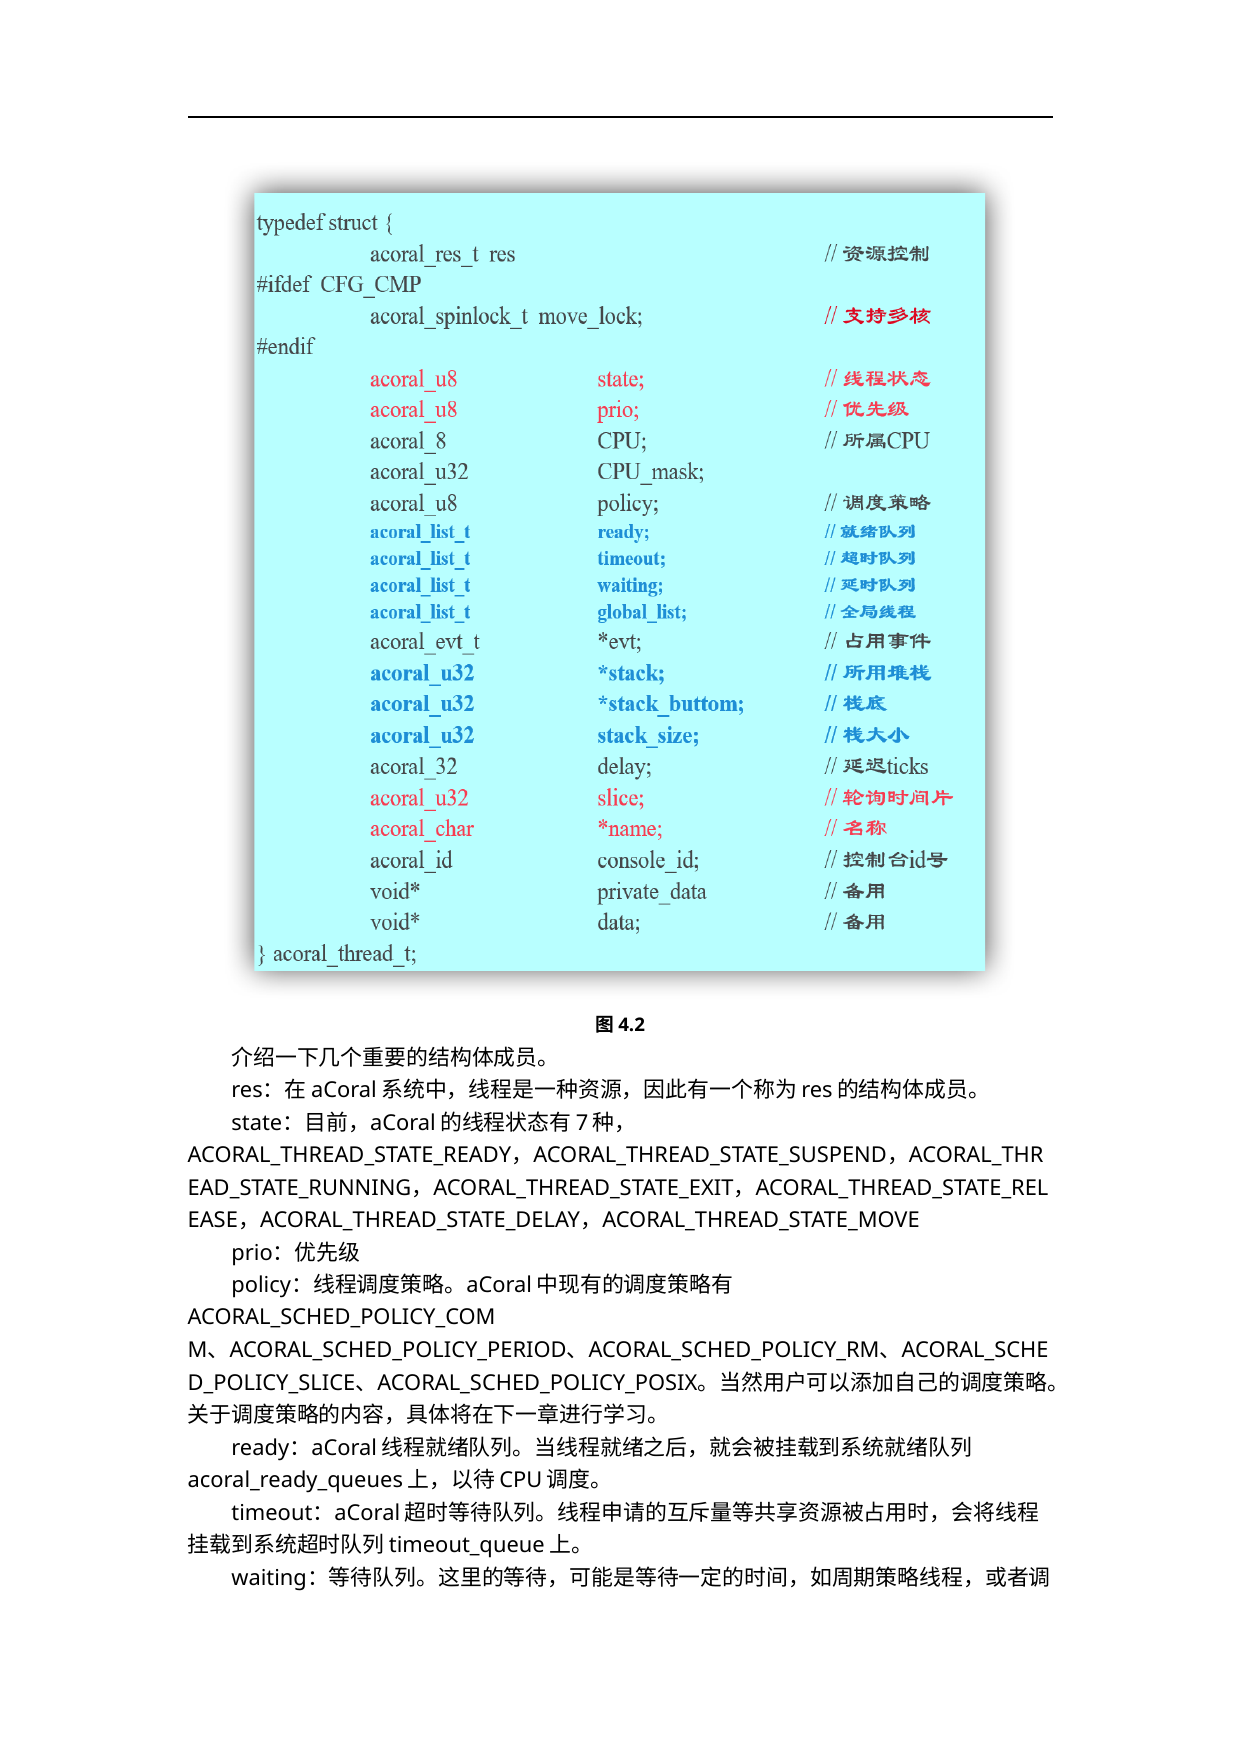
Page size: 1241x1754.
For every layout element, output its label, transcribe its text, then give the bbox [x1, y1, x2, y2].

text policy：线程调度策略。aCoral中现有的调度策略有ACORAL_SCHED_POLICY_COMM、ACORAL_SCHED_POLICY_PERIOD、ACORAL_SCHED_POLICY_RM、ACORAL_SCHED_POLICY_SLICE、ACORAL_SCHED_POLICY_POSIX。当然用户可以添加自己的调度策略。关于调度策略的内容，具体将在下一章进行学习。 [187, 1267, 1053, 1429]
picture [254, 193, 986, 971]
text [187, 1559, 1053, 1592]
text prio：优先级 [187, 1234, 1053, 1267]
text state：目前，aCoral的线程状态有7种，ACORAL_THREAD_STATE_READY，ACORAL_THREAD_STATE_SUSPEND，ACORAL_THREAD_STATE_RUNNING，ACORAL_THREAD_STATE_EXIT，ACORAL_THREAD_STATE_RELEASE，ACORAL_THREAD_STATE_DELAY，ACORAL_THREAD_STATE_MOVE [187, 1104, 1053, 1234]
text res：在aCoral系统中，线程是一种资源，因此有一个称为res的结构体成员。 [187, 1072, 1053, 1104]
text ready：aCoral线程就绪队列。当线程就绪之后，就会被挂载到系统就绪队列acoral_ready_queues上，以待CPU调度。 [187, 1429, 1053, 1494]
text 介绍一下几个重要的结构体成员。 [187, 1039, 1053, 1072]
text timeout：aCoral超时等待队列。线程申请的互斥量等共享资源被占用时，会将线程挂载到系统超时队列timeout_queue上。 [187, 1494, 1053, 1559]
text 图4.2 [187, 1007, 1053, 1039]
